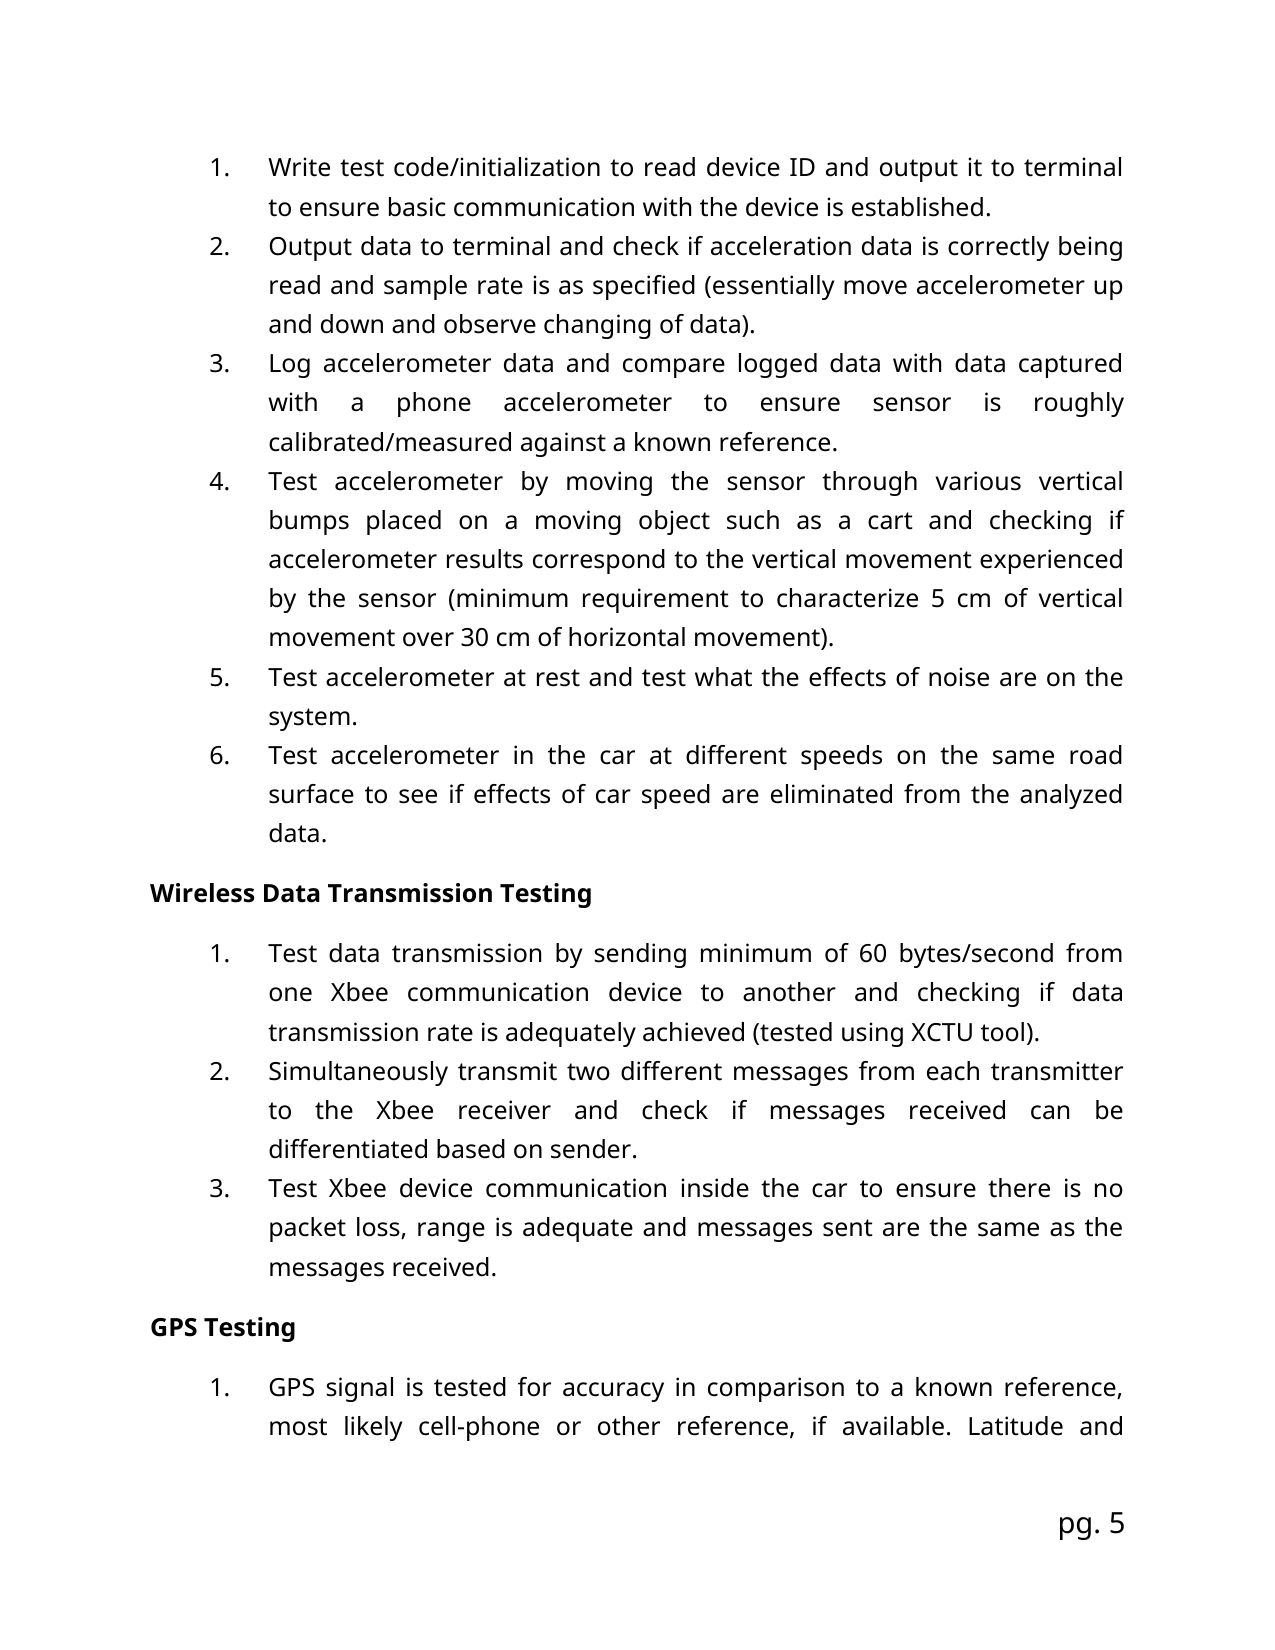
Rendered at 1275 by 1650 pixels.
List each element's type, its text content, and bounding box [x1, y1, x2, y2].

list Test Xbee device communication inside the car to ensure there is no packet loss, range is adequate and messages sent are the same as the messages received. [209, 1171, 1125, 1283]
list Simultaneously transmit two different messages from each transmitter to the Xbee receiver and check if messages received can be differentiated based on sender. [209, 1053, 1125, 1166]
list Test accelerometer by moving the sensor through various vertical bumps placed on a moving object such as a cart and checking if accelerometer results correspond to the vertical movement experienced by the sensor (minimum requirement to characterize 5 cm of vertical movement over 30 cm of horizontal movement). [209, 463, 1125, 654]
list Test accelerometer in the car at different speeds on the same road surface to see if effects of car speed are eliminated from the analyzed data. [209, 737, 1125, 850]
list Output data to terminal and check if acceleration data is correctly being read and sample rate is as specified (essentially move accelerometer up and down and observe changing of data). [209, 228, 1125, 341]
list Write test code/initialization to read device ID and output it to terminal to ensure basic communication with the device is established. [209, 150, 1125, 223]
list Log accelerometer data and compare logged data with data captured with a phone accelerometer to ensure sensor is roughly calibrated/measured against a known reference. [209, 346, 1125, 458]
list Test accelerometer at rest and test what the effects of noise are on the system. [209, 659, 1125, 732]
text Wireless Data Transmission Testing [150, 876, 1125, 910]
list Test data transmission by sending minimum of 60 bytes/second from one Xbee communication device to another and checking if data transmission rate is adequately achieved (tested using XCTU tool). [209, 936, 1125, 1048]
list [209, 1369, 1125, 1442]
text GPS Testing [150, 1309, 1125, 1343]
